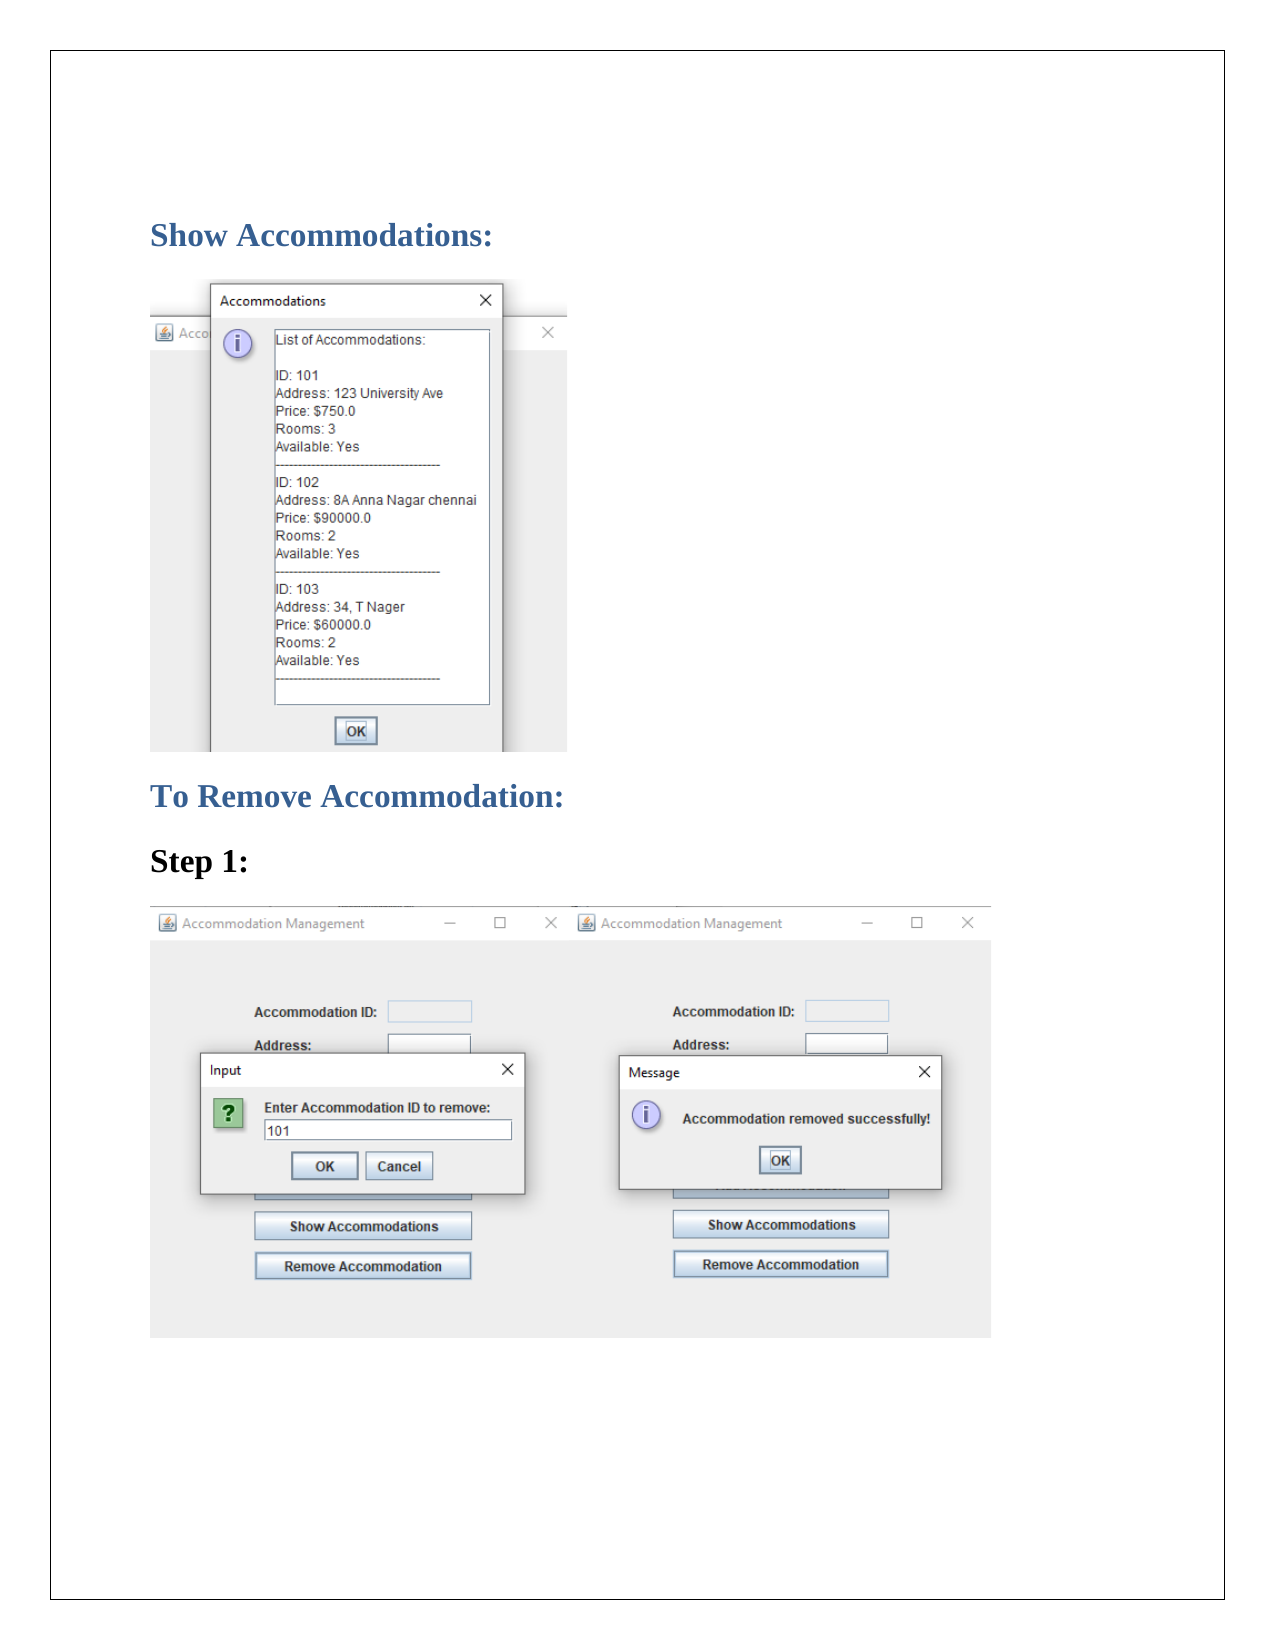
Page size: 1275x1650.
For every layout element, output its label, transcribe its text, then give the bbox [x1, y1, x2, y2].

picture [150, 279, 568, 752]
picture [150, 906, 992, 1338]
text Step 1: [150, 841, 1125, 879]
text To Remove Accommodation: [150, 776, 1125, 815]
text Show Accommodations: [150, 215, 1125, 253]
